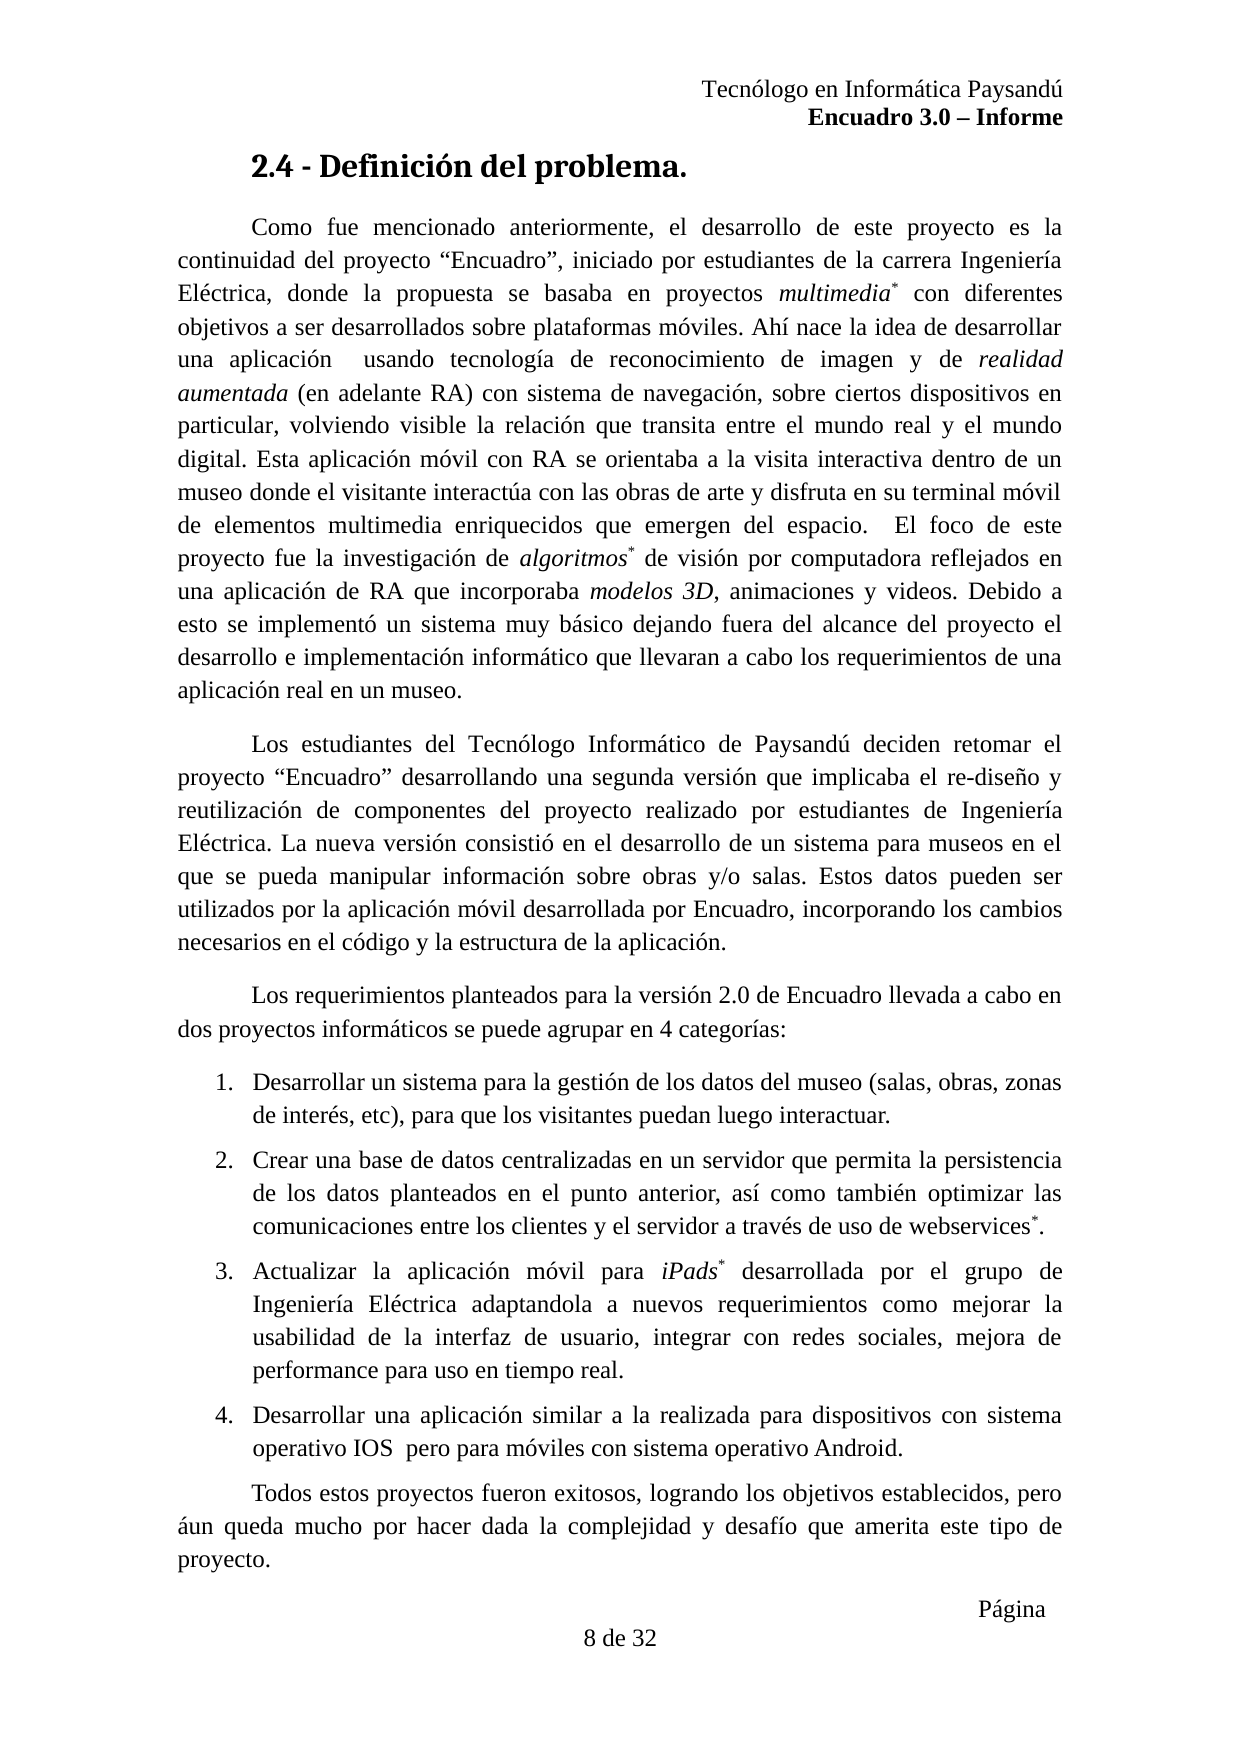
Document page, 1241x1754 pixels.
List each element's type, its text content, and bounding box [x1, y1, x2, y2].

list Actualizar la aplicación móvil para iPads* desarrollada por el grupo de Ingeniería Eléctrica adaptandola a nuevos requerimientos como mejorar la usabilidad de la interfaz de usuario, integrar con redes sociales, mejora de performance para uso en tiempo real. [215, 1256, 1063, 1384]
text Los requerimientos planteados para la versión 2.0 de Encuadro llevada a cabo en dos proyectos informáticos se puede agrupar en 4 categorías: [177, 981, 1063, 1042]
list Crear una base de datos centralizadas en un servidor que permita la persistencia de los datos planteados en el punto anterior, así como también optimizar las comunicaciones entre los clientes y el servidor a través de uso de webservices*. [215, 1145, 1063, 1240]
subtitle 2.4 - Definición del problema. [177, 148, 1063, 186]
list Desarrollar un sistema para la gestión de los datos del museo (salas, obras, zonas de interés, etc), para que los visitantes puedan luego interactuar. [215, 1067, 1063, 1129]
list Todos estos proyectos fueron exitosos, logrando los objetivos establecidos, pero áun queda mucho por hacer dada la complejidad y desafío que amerita este tipo de proyecto. [177, 1478, 1063, 1573]
text Como fue mencionado anteriormente, el desarrollo de este proyecto es la continuidad del proyecto “Encuadro”, iniciado por estudiantes de la carrera Ingeniería Eléctrica, donde la propuesta se basaba en proyectos multimedia* con diferentes objetivos a ser desarrollados sobre plataformas móviles. Ahí nace la idea de desarrollar una aplicación usando tecnología de reconocimiento de imagen y de realidad aumentada (en adelante RA) con sistema de navegación, sobre ciertos dispositivos en particular, volviendo visible la relación que transita entre el mundo real y el mundo digital. Esta aplicación móvil con RA se orientaba a la visita interactiva dentro de un museo donde el visitante interactúa con las obras de arte y disfruta en su terminal móvil de elementos multimedia enriquecidos que emergen del espacio. El foco de este proyecto fue la investigación de algoritmos* de visión por computadora reflejados en una aplicación de RA que incorporaba modelos 3D, animaciones y videos. Debido a esto se implementó un sistema muy básico dejando fuera del alcance del proyecto el desarrollo e implementación informático que llevaran a cabo los requerimientos de una aplicación real en un museo. [177, 212, 1063, 703]
text Los estudiantes del Tecnólogo Informático de Paysandú deciden retomar el proyecto “Encuadro” desarrollando una segunda versión que implicaba el re-diseño y reutilización de componentes del proyecto realizado por estudiantes de Ingeniería Eléctrica. La nueva versión consistió en el desarrollo de un sistema para museos en el que se pueda manipular información sobre obras y/o salas. Estos datos pueden ser utilizados por la aplicación móvil desarrollada por Encuadro, incorporando los cambios necesarios en el código y la estructura de la aplicación. [177, 729, 1063, 956]
list Desarrollar una aplicación similar a la realizada para dispositivos con sistema operativo IOS pero para móviles con sistema operativo Android. [215, 1400, 1063, 1462]
